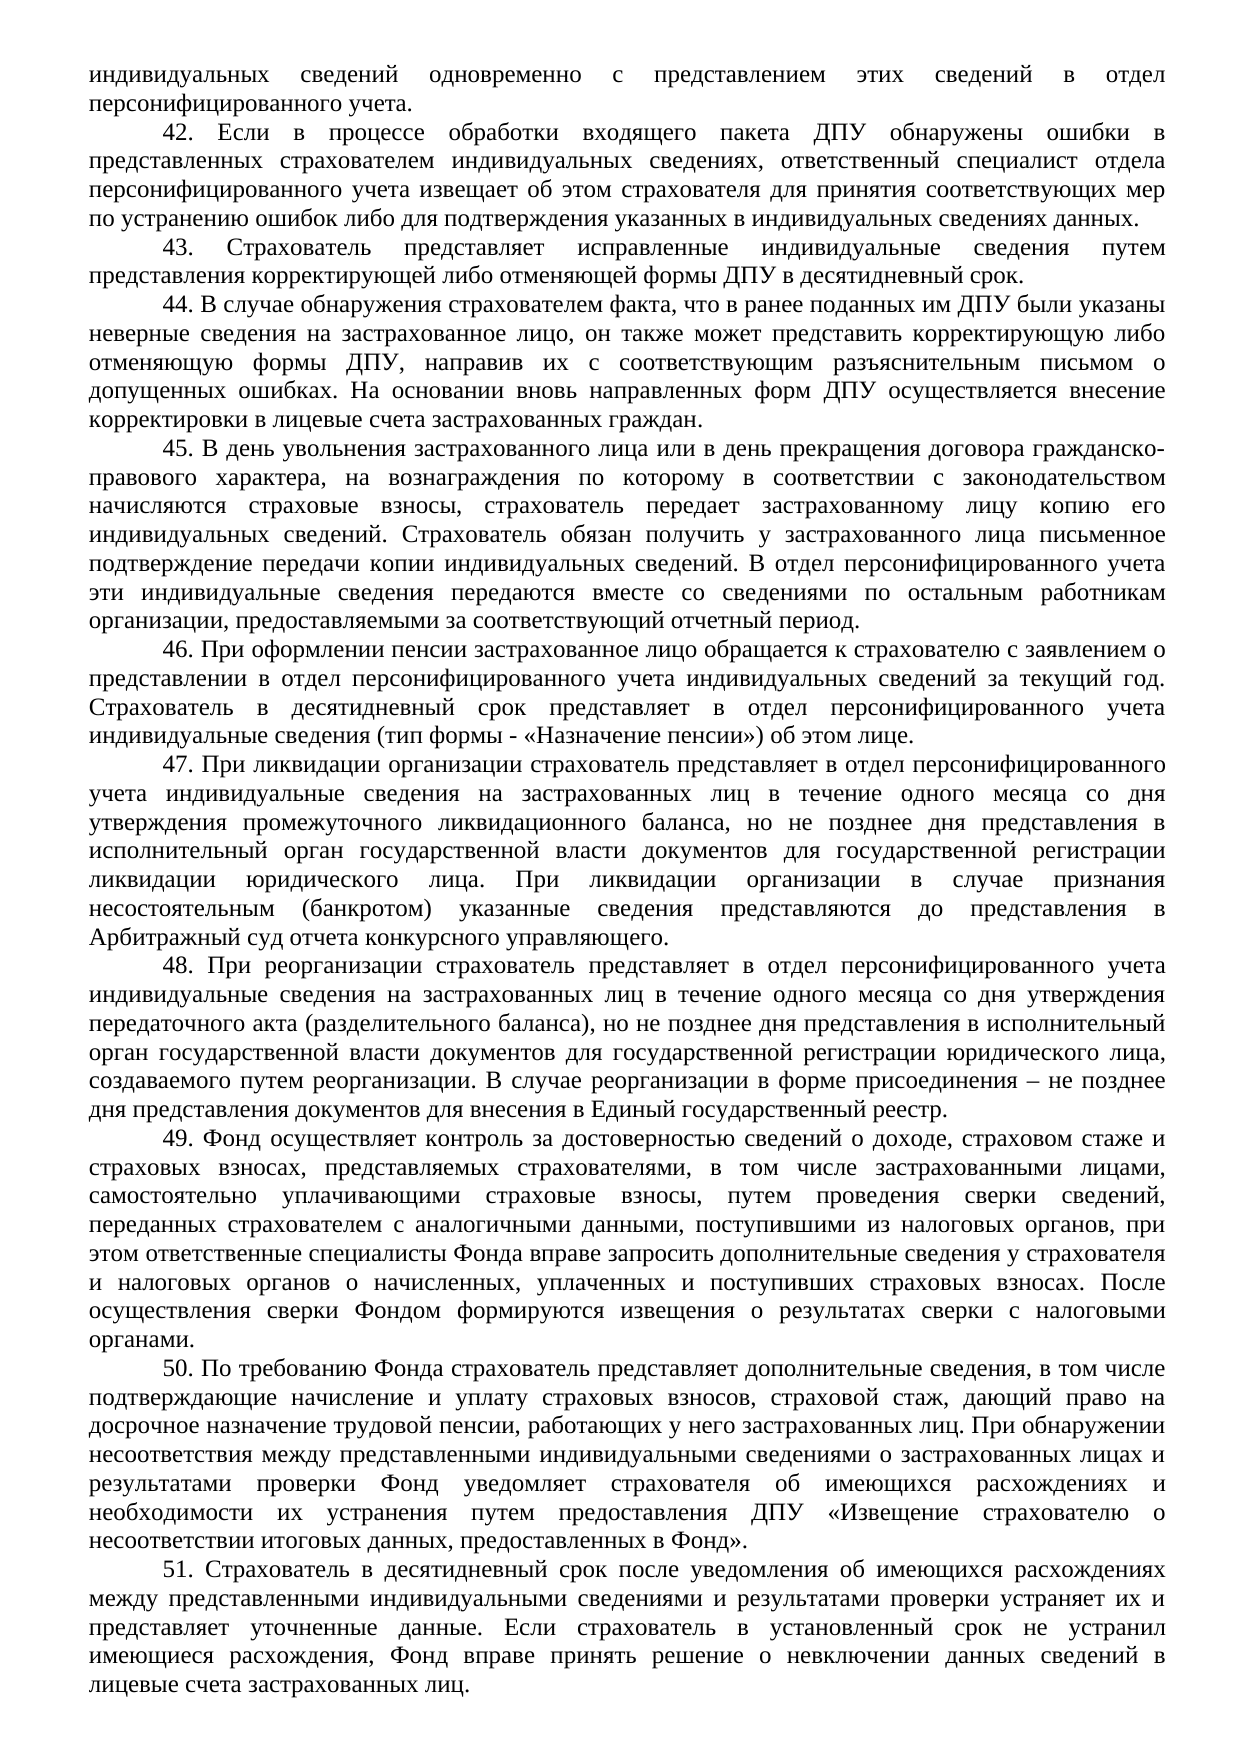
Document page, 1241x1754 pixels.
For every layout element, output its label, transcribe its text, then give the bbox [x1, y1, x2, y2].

text 46. При оформлении пенсии застрахованное лицо обращается к страхователю с заявлением о представлении в отдел персонифицированного учета индивидуальных сведений за текущий год. Страхователь в десятидневный срок представляет в отдел персонифицированного учета индивидуальные сведения (тип формы - «Назначение пенсии») об этом лице. [89, 634, 1167, 749]
text 50. По требованию Фонда страхователь представляет дополнительные сведения, в том числе подтверждающие начисление и уплату страховых взносов, страховой стаж, дающий право на досрочное назначение трудовой пенсии, работающих у него застрахованных лиц. При обнаружении несоответствия между представленными индивидуальными сведениями о застрахованных лицах и результатами проверки Фонд уведомляет страхователя об имеющихся расхождениях и необходимости их устранения путем предоставления ДПУ «Извещение страхователю о несоответствии итоговых данных, предоставленных в Фонд». [89, 1353, 1167, 1554]
text 43. Страхователь представляет исправленные индивидуальные сведения путем представления корректирующей либо отменяющей формы ДПУ в десятидневный срок. [89, 232, 1167, 289]
text 48. При реорганизации страхователь представляет в отдел персонифицированного учета индивидуальные сведения на застрахованных лиц в течение одного месяца со дня утверждения передаточного акта (разделительного баланса), но не позднее дня представления в исполнительный орган государственной власти документов для государственной регистрации юридического лица, создаваемого путем реорганизации. В случае реорганизации в форме присоединения – не позднее дня представления документов для внесения в Единый государственный реестр. [89, 950, 1167, 1123]
text 44. В случае обнаружения страхователем факта, что в ранее поданных им ДПУ были указаны неверные сведения на застрахованное лицо, он также может представить корректирующую либо отменяющую формы ДПУ, направив их с соответствующим разъяснительным письмом о допущенных ошибках. На основании вновь направленных форм ДПУ осуществляется внесение корректировки в лицевые счета застрахованных граждан. [89, 289, 1167, 433]
text 42. Если в процессе обработки входящего пакета ДПУ обнаружены ошибки в представленных страхователем индивидуальных сведениях, ответственный специалист отдела персонифицированного учета извещает об этом страхователя для принятия соответствующих мер по устранению ошибок либо для подтверждения указанных в индивидуальных сведениях данных. [89, 117, 1167, 232]
text 47. При ликвидации организации страхователь представляет в отдел персонифицированного учета индивидуальные сведения на застрахованных лиц в течение одного месяца со дня утверждения промежуточного ликвидационного баланса, но не позднее дня представления в исполнительный орган государственной власти документов для государственной регистрации ликвидации юридического лица. При ликвидации организации в случае признания несостоятельным (банкротом) указанные сведения представляются до представления в Арбитражный суд отчета конкурсного управляющего. [89, 749, 1167, 950]
text 51. Страхователь в десятидневный срок после уведомления об имеющихся расхождениях между представленными индивидуальными сведениями и результатами проверки устраняет их и представляет уточненные данные. Если страхователь в установленный срок не устранил имеющиеся расхождения, Фонд вправе принять решение о невключении данных сведений в лицевые счета застрахованных лиц. [89, 1554, 1167, 1698]
text 45. В день увольнения застрахованного лица или в день прекращения договора гражданско-правового характера, на вознаграждения по которому в соответствии с законодательством начисляются страховые взносы, страхователь передает застрахованному лицу копию его индивидуальных сведений. Страхователь обязан получить у застрахованного лица письменное подтверждение передачи копии индивидуальных сведений. В отдел персонифицированного учета эти индивидуальные сведения передаются вместе со сведениями по остальным работникам организации, предоставляемыми за соответствующий отчетный период. [89, 433, 1167, 634]
text 49. Фонд осуществляет контроль за достоверностью сведений о доходе, страховом стаже и страховых взносах, представляемых страхователями, в том числе застрахованными лицами, самостоятельно уплачивающими страховые взносы, путем проведения сверки сведений, переданных страхователем с аналогичными данными, поступившими из налоговых органов, при этом ответственные специалисты Фонда вправе запросить дополнительные сведения у страхователя и налоговых органов о начисленных, уплаченных и поступивших страховых взносах. После осуществления сверки Фондом формируются извещения о результатах сверки с налоговыми органами. [89, 1123, 1167, 1353]
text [89, 59, 1167, 117]
